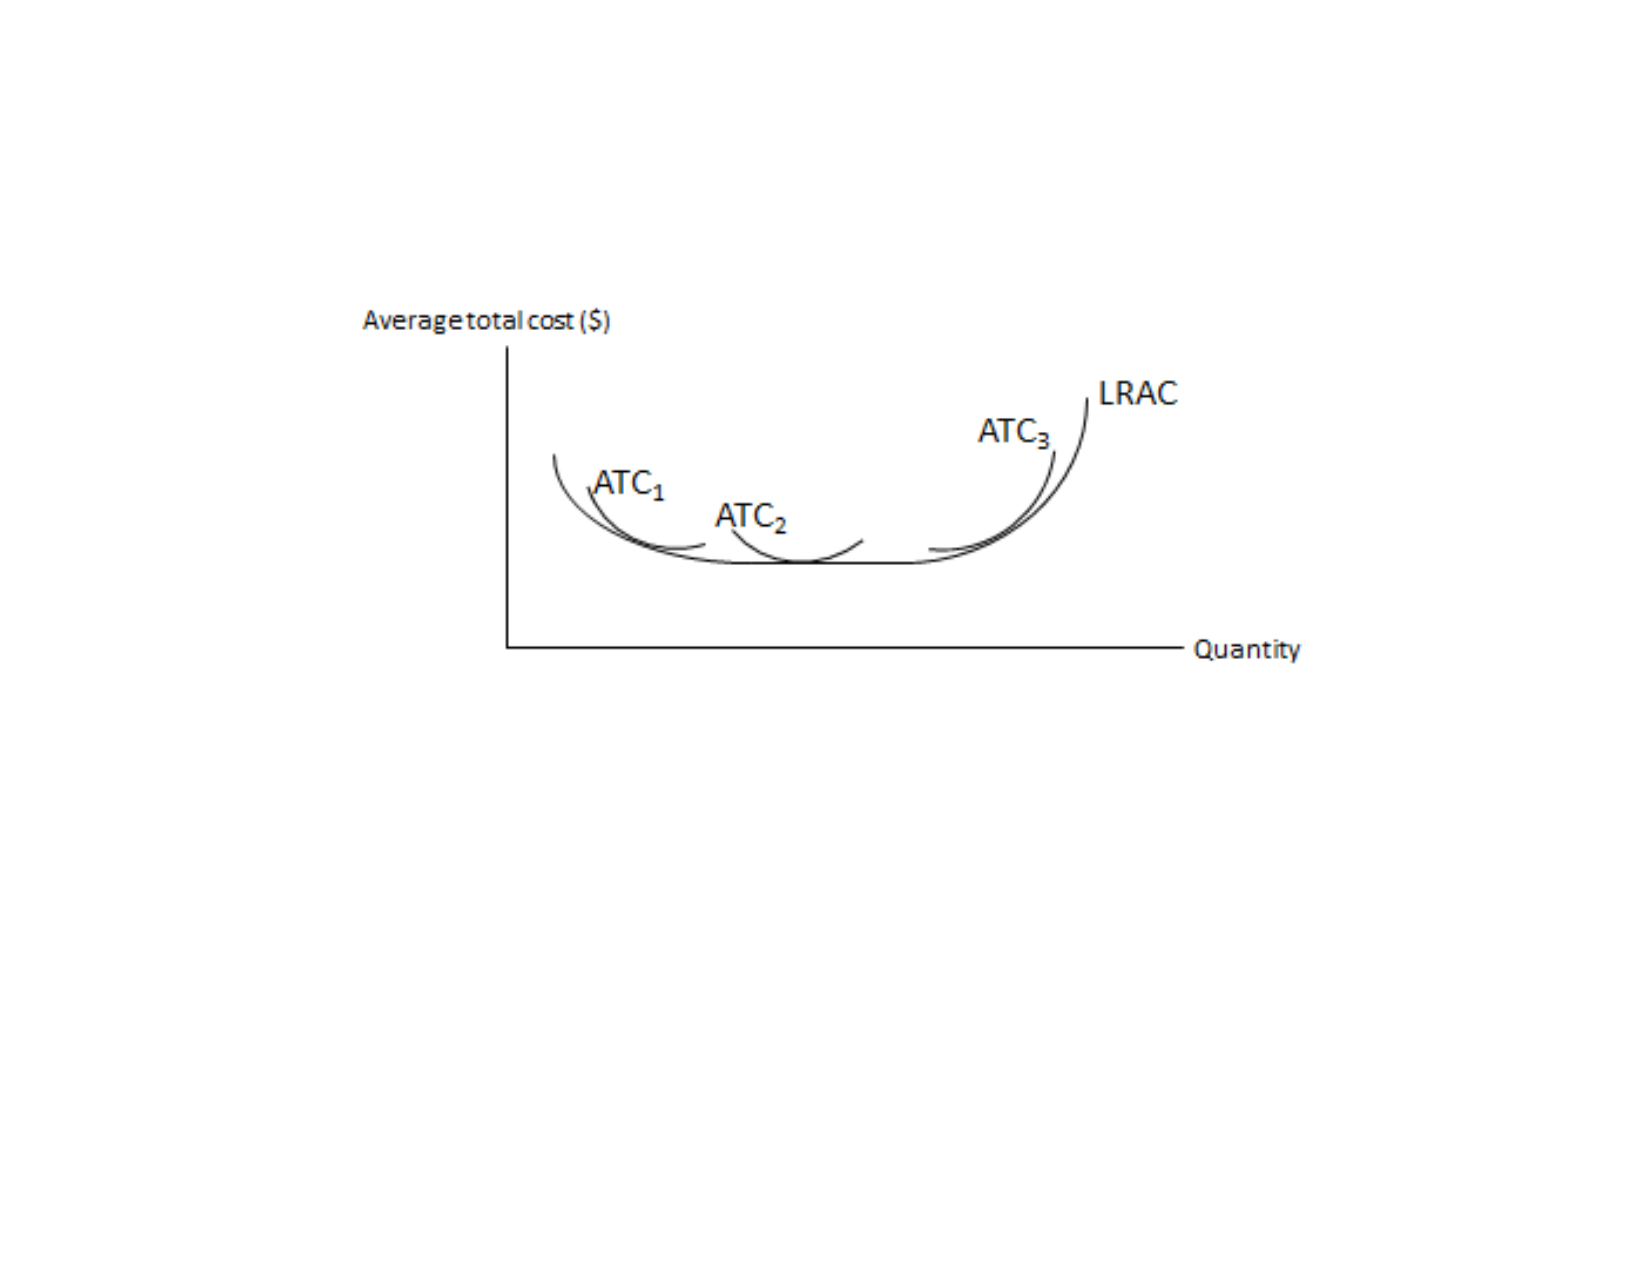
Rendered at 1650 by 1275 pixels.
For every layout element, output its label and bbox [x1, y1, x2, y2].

picture [300, 150, 1427, 995]
